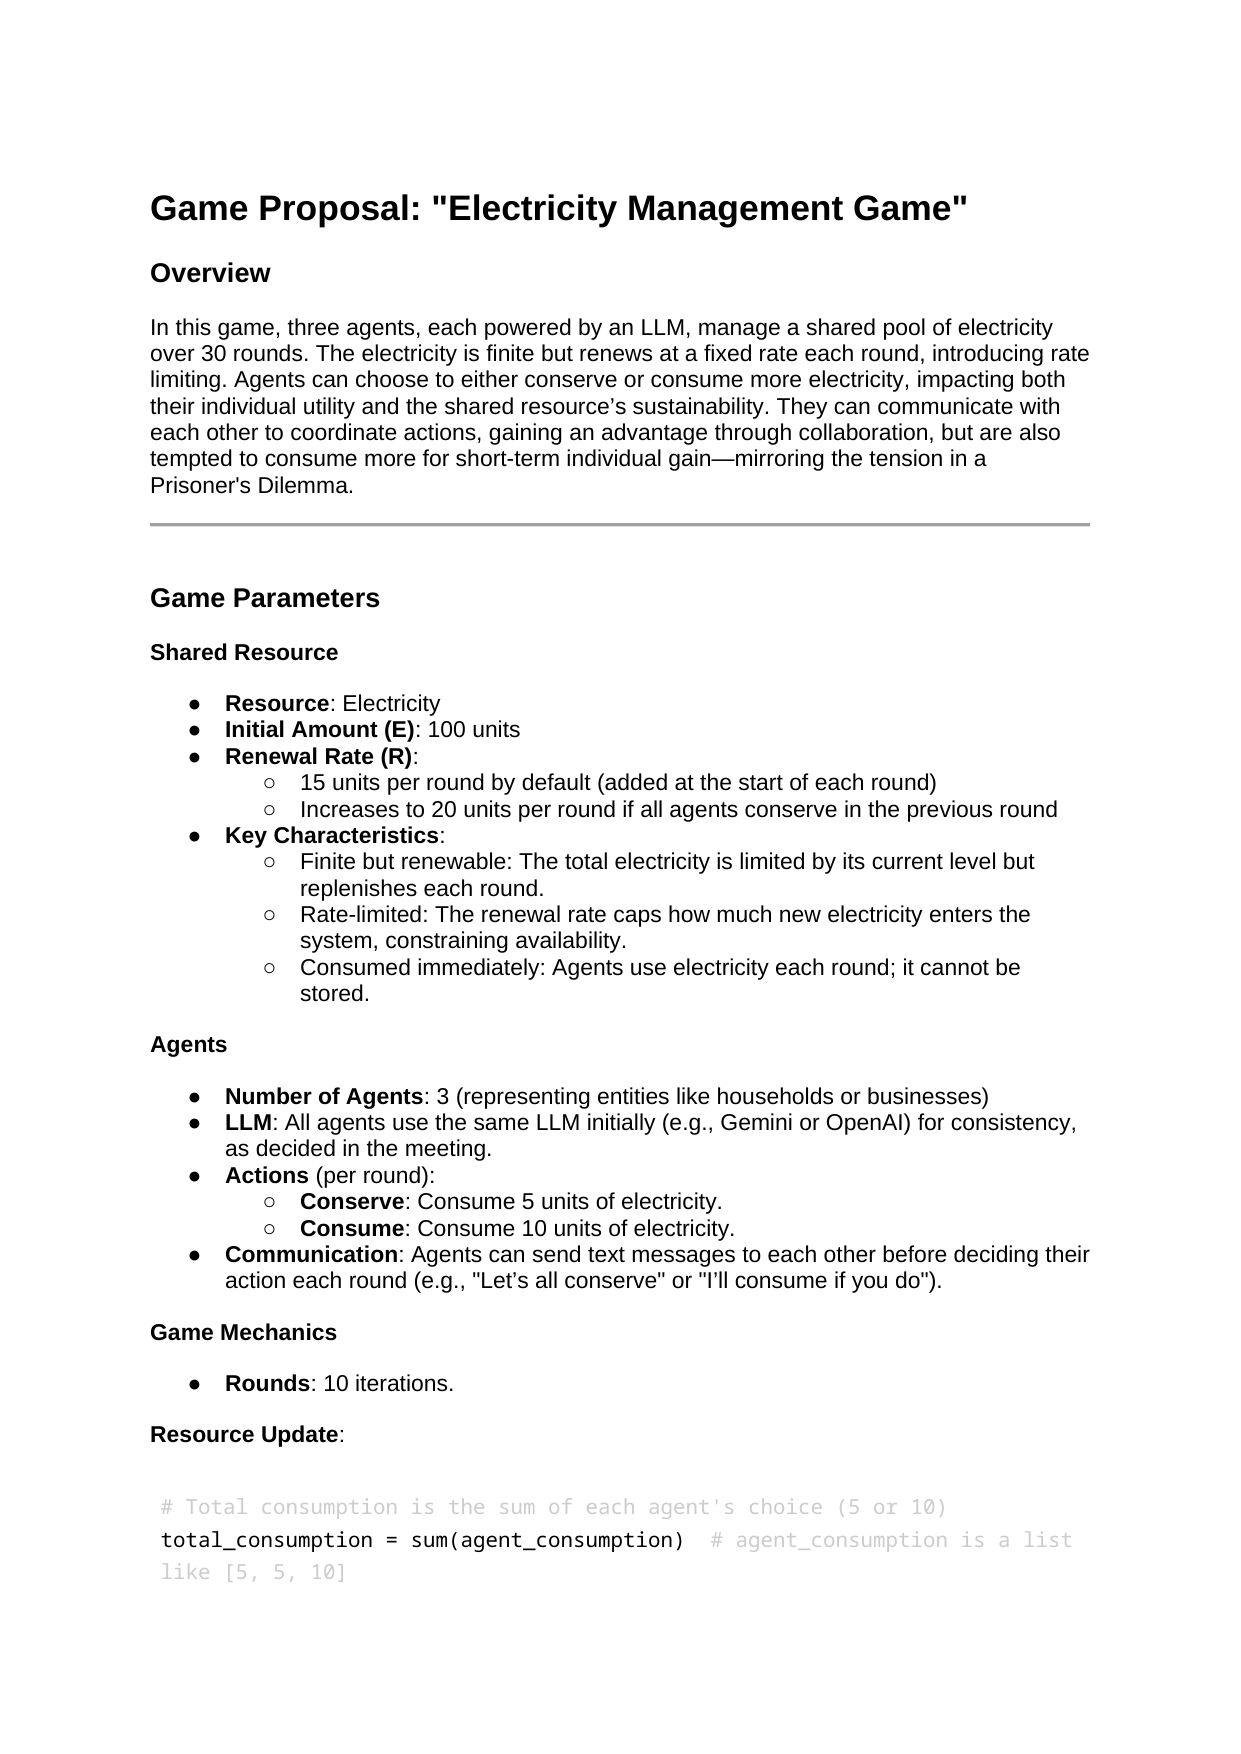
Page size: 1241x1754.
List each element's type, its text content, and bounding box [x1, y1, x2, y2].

text In this game, three agents, each powered by an LLM, manage a shared pool of electricity over 30 rounds. The electricity is finite but renews at a fixed rate each round, introducing rate limiting. Agents can choose to either conserve or consume more electricity, impacting both their individual utility and the shared resource’s sustainability. They can communicate with each other to coordinate actions, gaining an advantage through collaboration, but are also tempted to consume more for short-term individual gain—mirroring the tension in a Prisoner's Dilemma. [150, 314, 1090, 498]
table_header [150, 1482, 1091, 1596]
list LLM: All agents use the same LLM initially (e.g., Gemini or OpenAI) for consistency, as decided in the meeting. [187, 1109, 1090, 1162]
subtitle Game Parameters [150, 582, 1090, 614]
subtitle Shared Resource [150, 639, 1090, 665]
list Number of Agents: 3 (representing entities like households or businesses) [187, 1083, 1090, 1109]
subtitle Overview [150, 257, 1090, 289]
list Resource: Electricity [187, 690, 1090, 716]
text Resource Update: [150, 1421, 1090, 1478]
subtitle Game Mechanics [150, 1318, 1090, 1345]
list Finite but renewable: The total electricity is limited by its current level but replenishes each round. [262, 848, 1090, 901]
list Actions (per round): [187, 1162, 1090, 1188]
list Rounds: 10 iterations. [187, 1370, 1090, 1396]
subtitle Agents [150, 1031, 1090, 1058]
list Increases to 20 units per round if all agents conserve in the previous round [262, 796, 1090, 822]
list Key Characteristics: [187, 822, 1090, 848]
list Conserve: Consume 5 units of electricity. [262, 1188, 1090, 1214]
list Renewal Rate (R): [187, 743, 1090, 769]
list Initial Amount (E): 100 units [187, 716, 1090, 743]
list Consume: Consume 10 units of electricity. [262, 1214, 1090, 1241]
list Communication: Agents can send text messages to each other before deciding their action each round (e.g., "Let’s all conserve" or "I’ll consume if you do"). [187, 1241, 1090, 1293]
list 15 units per round by default (added at the start of each round) [262, 769, 1090, 796]
list Rate-limited: The renewal rate caps how much new electricity enters the system, constraining availability. [262, 901, 1090, 954]
list Consumed immediately: Agents use electricity each round; it cannot be stored. [262, 954, 1090, 1006]
subtitle Game Proposal: "Electricity Management Game" [150, 187, 1090, 228]
